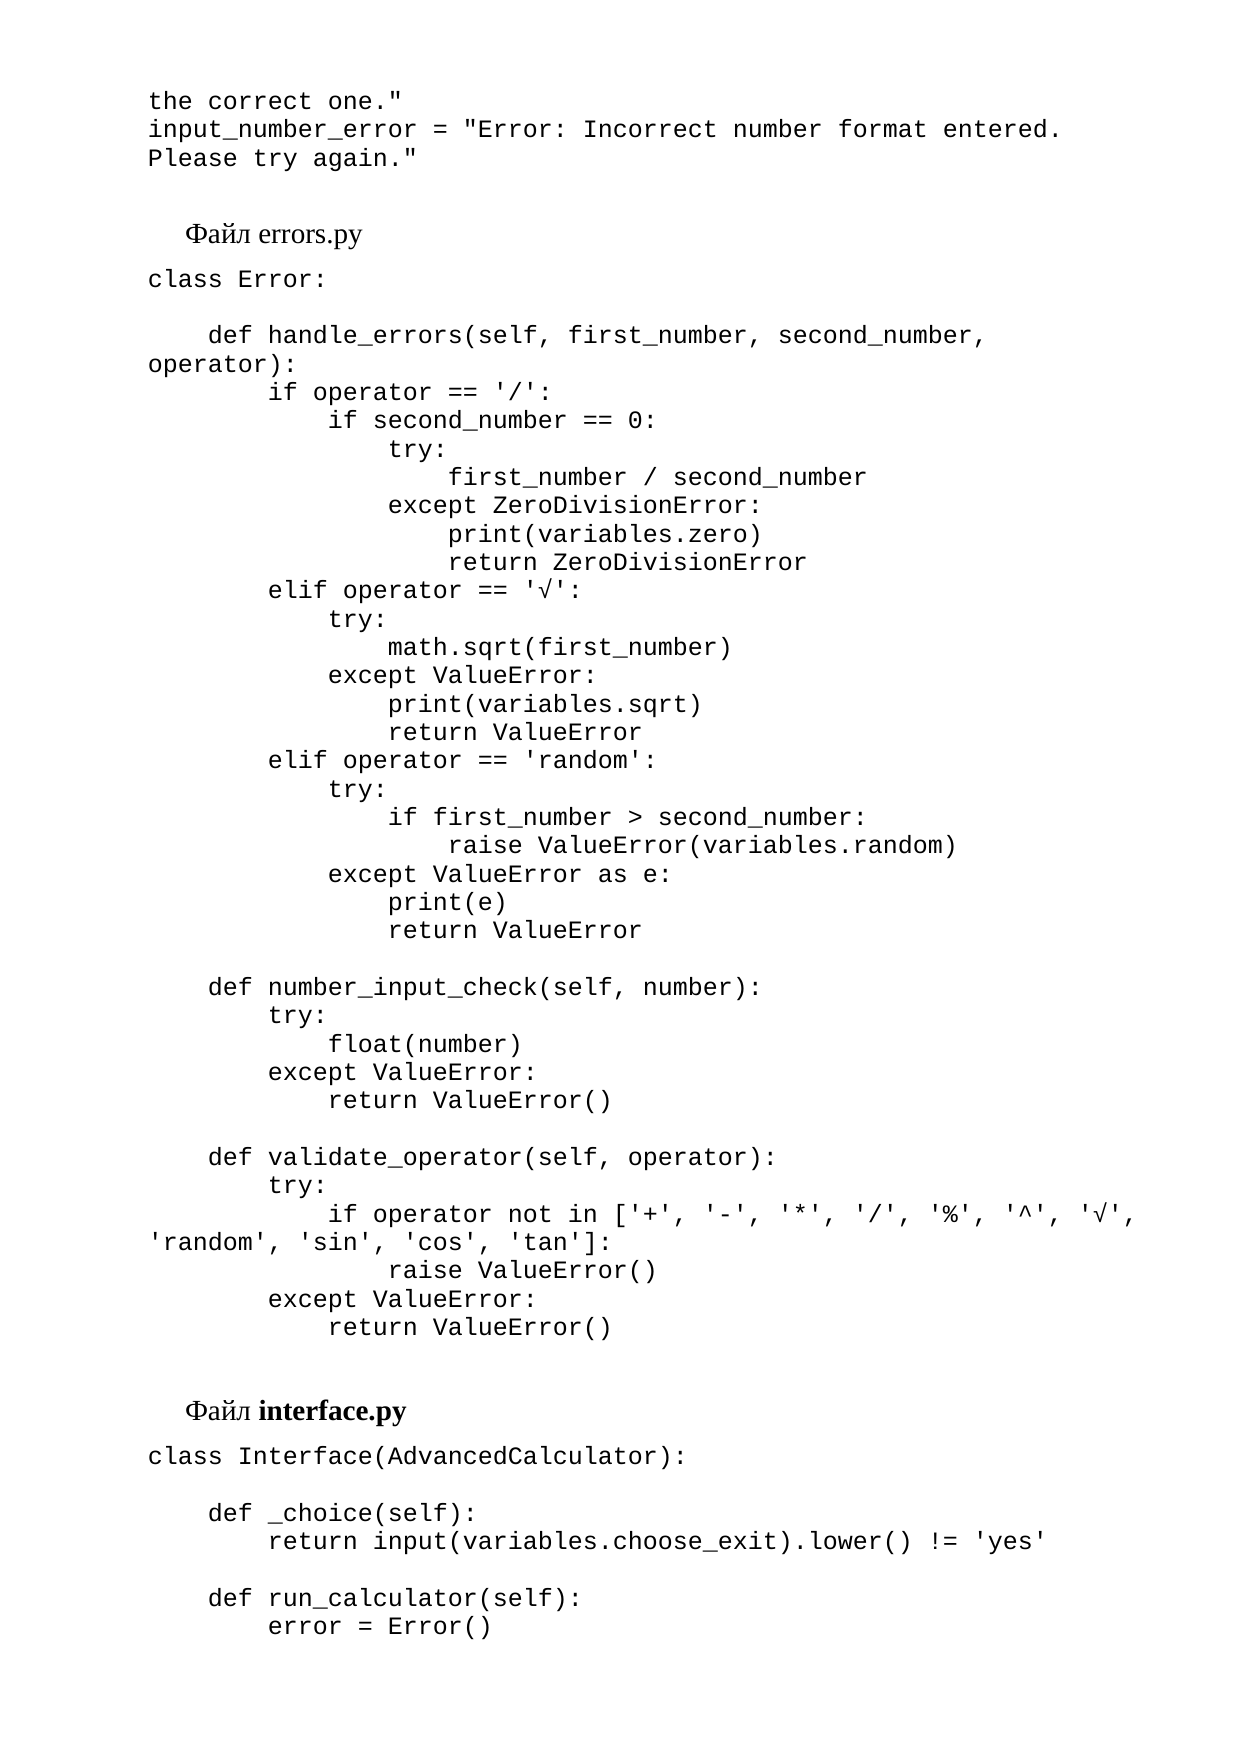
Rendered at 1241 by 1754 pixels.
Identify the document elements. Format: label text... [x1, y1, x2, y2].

text class Error: def handle_errors(self, first_number, second_number, operator): if operator == '/': if second_number == 0: try: first_number / second_number except ZeroDivisionError: print(variables.zero) return ZeroDivisionError elif operator == '√': try: math.sqrt(first_number) except ValueError: print(variables.sqrt) return ValueError elif operator == 'random': try: if first_number > second_number: raise ValueError(variables.random) except ValueError as e: print(e) return ValueError def number_input_check(self, number): try: float(number) except ValueError: return ValueError() def validate_operator(self, operator): try: if operator not in ['+', '-', '*', '/', '%', '^', '√', 'random', 'sin', 'cos', 'tan']: raise ValueError() except ValueError: return ValueError() [148, 266, 1152, 1343]
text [148, 1444, 1152, 1642]
text Файл errors.py [148, 216, 1152, 249]
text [148, 88, 1152, 173]
text Файл interface.py [148, 1393, 1152, 1427]
